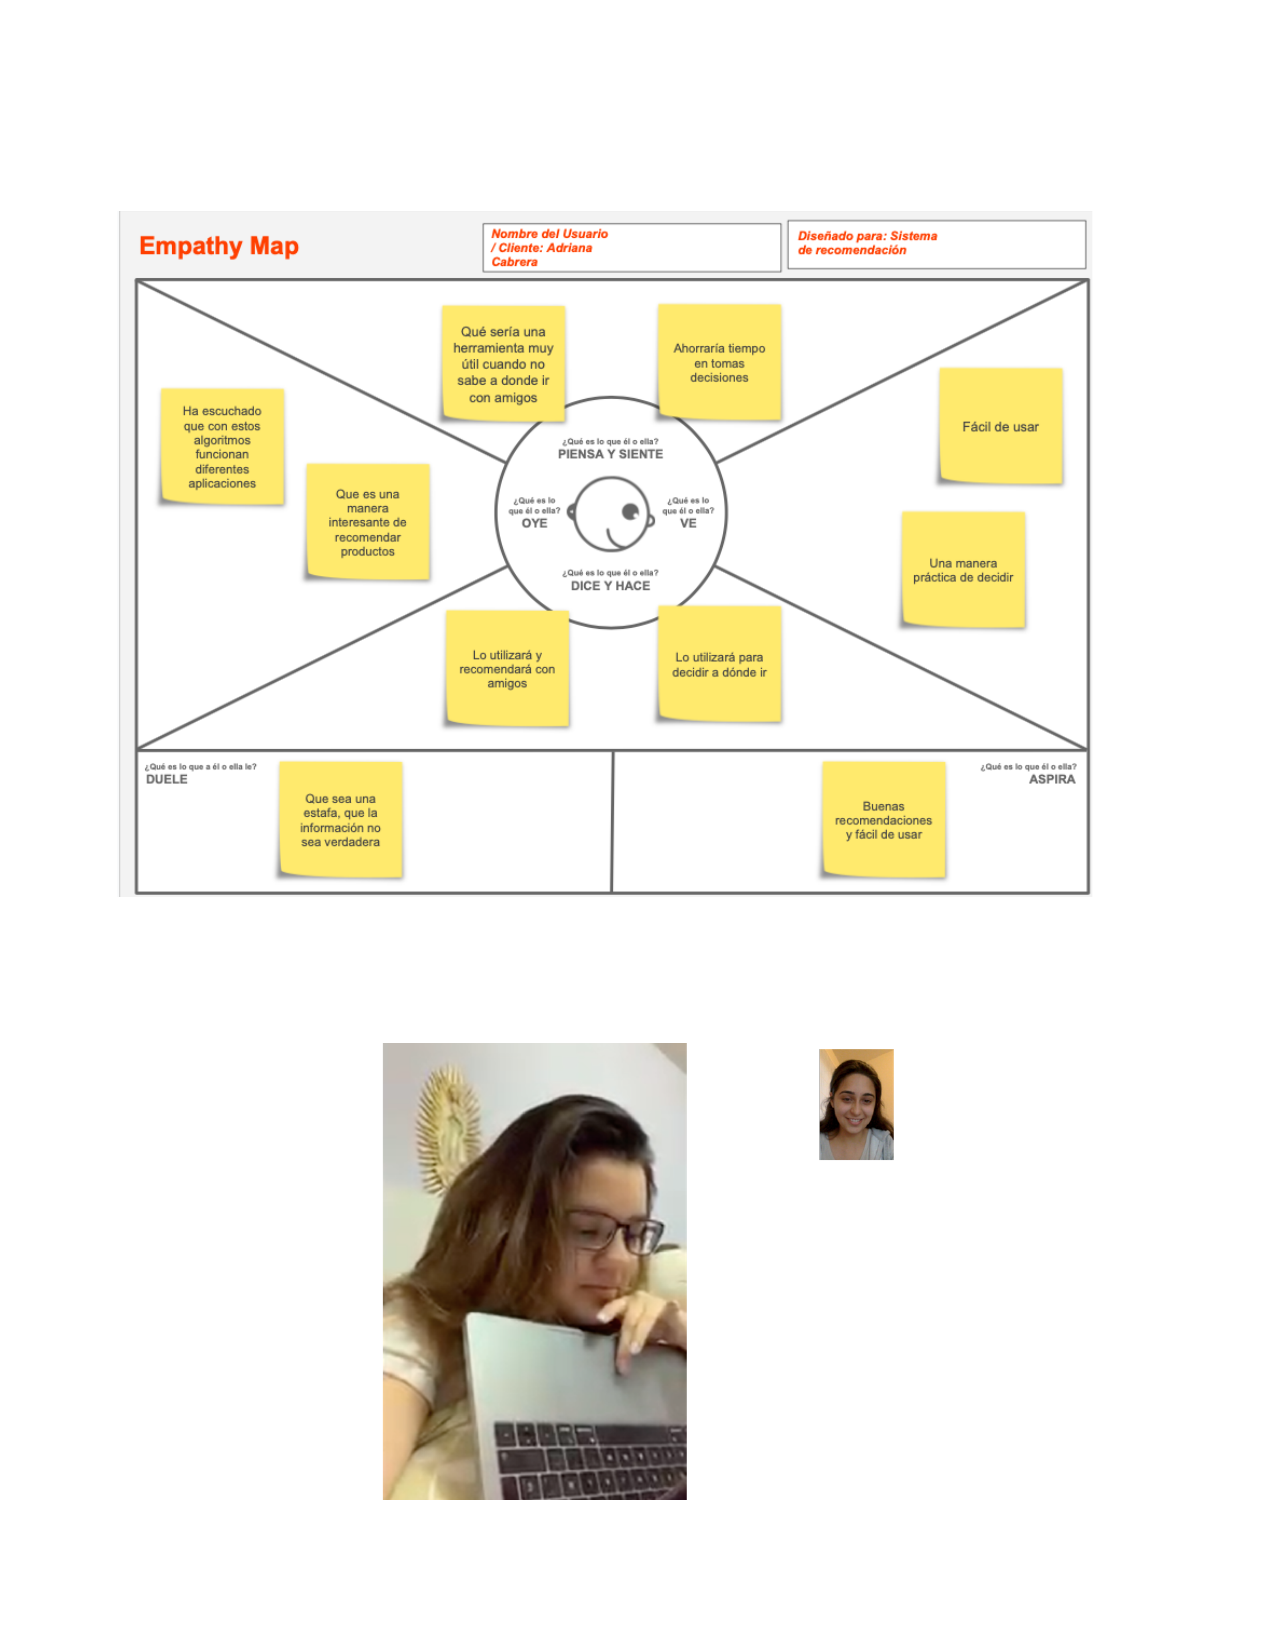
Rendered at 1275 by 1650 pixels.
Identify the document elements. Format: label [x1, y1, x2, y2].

picture [382, 1043, 899, 1500]
picture [117, 211, 1093, 897]
